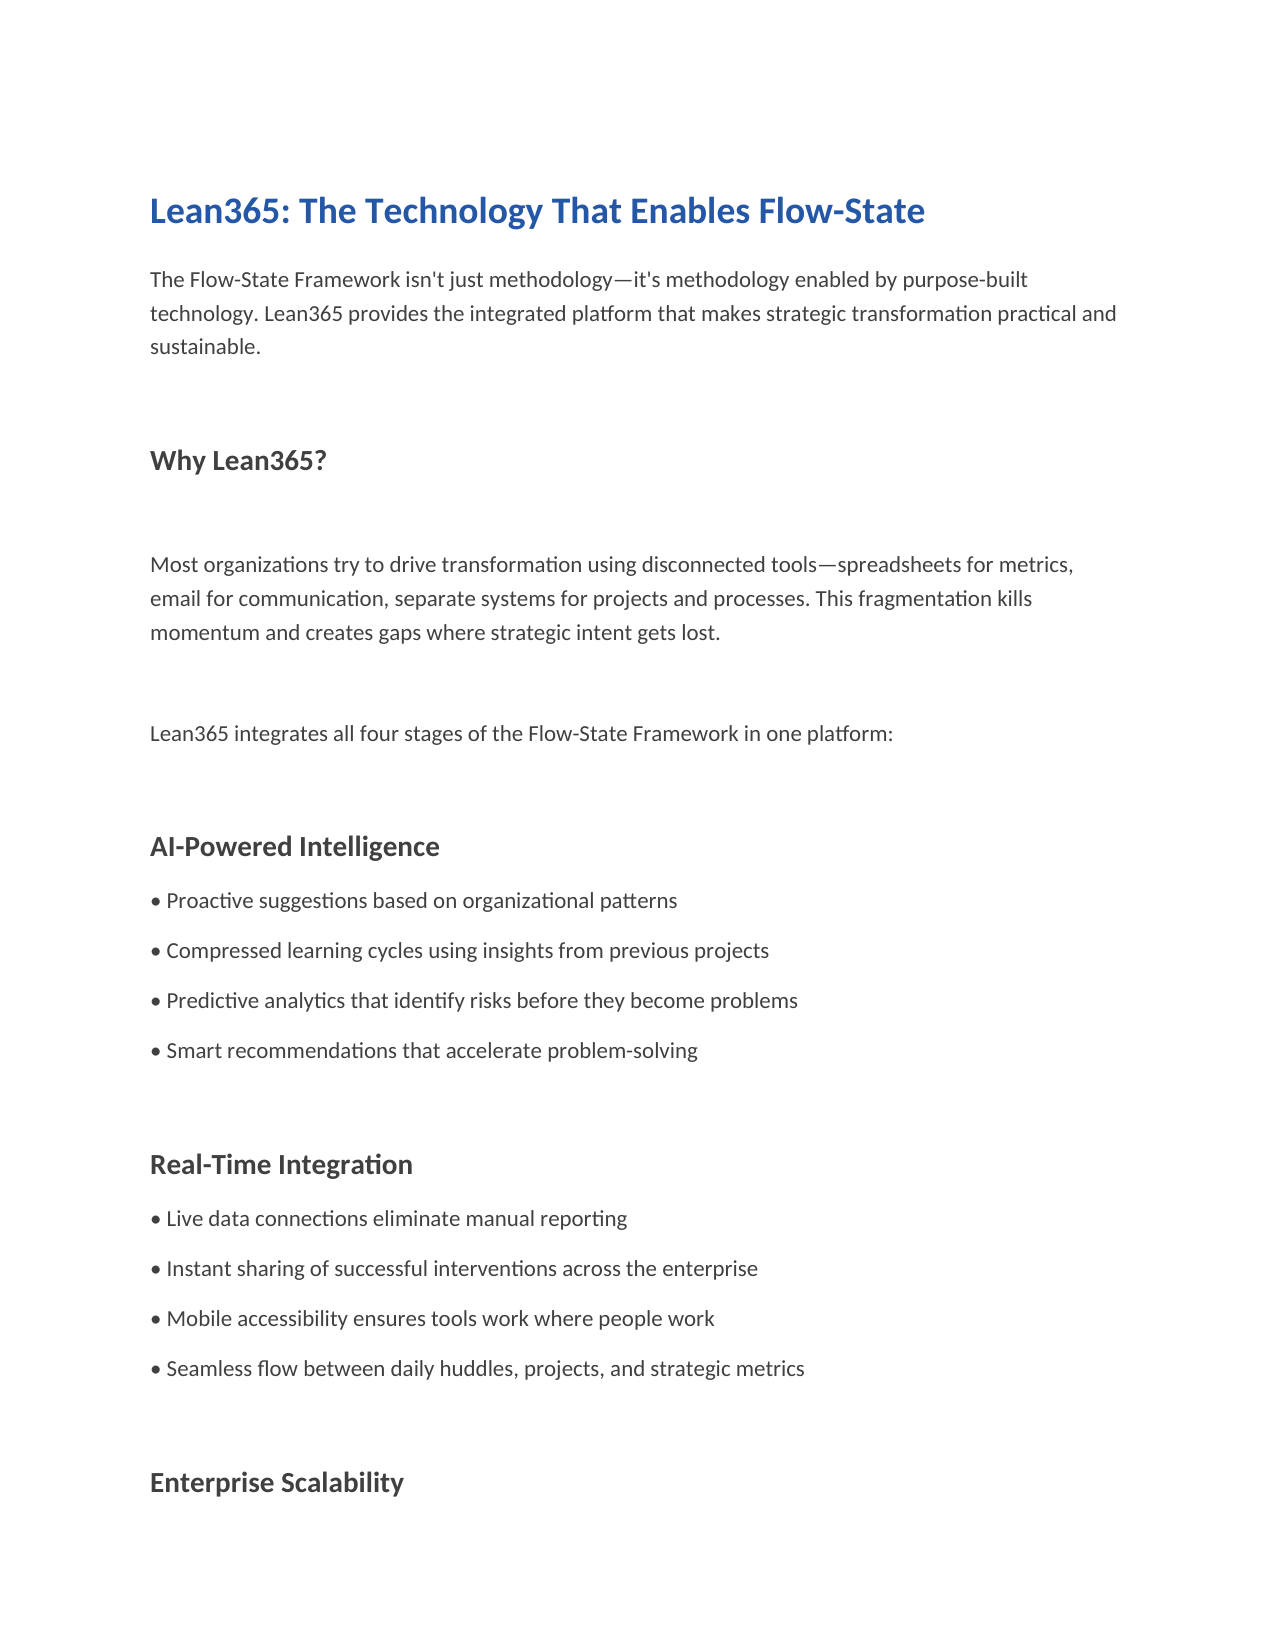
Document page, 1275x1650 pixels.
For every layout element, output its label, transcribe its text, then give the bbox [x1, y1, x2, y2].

subtitle AI-Powered Intelligence [150, 828, 1125, 864]
subtitle Why Lean365? [150, 442, 1125, 477]
subtitle Enterprise Scalability [150, 1464, 1125, 1500]
text • Instant sharing of successful interventions across the enterprise [150, 1254, 1125, 1282]
subtitle Lean365: The Technology That Enables Flow-State [150, 187, 1125, 233]
text The Flow-State Framework isn't just methodology—it's methodology enabled by purpose-built technology. Lean365 provides the integrated platform that makes strategic transformation practical and sustainable. [150, 265, 1125, 360]
text • Live data connections eliminate manual reporting [150, 1204, 1125, 1232]
text • Mobile accessibility ensures tools work where people work [150, 1304, 1125, 1332]
text Lean365 integrates all four stages of the Flow-State Framework in one platform: [150, 719, 1125, 747]
subtitle Real-Time Integration [150, 1146, 1125, 1182]
text • Seamless flow between daily huddles, projects, and strategic metrics [150, 1354, 1125, 1382]
text • Compressed learning cycles using insights from previous projects [150, 936, 1125, 964]
text Most organizations try to drive transformation using disconnected tools—spreadsheets for metrics, email for communication, separate systems for projects and processes. This fragmentation kills momentum and creates gaps where strategic intent gets lost. [150, 551, 1125, 646]
text • Proactive suggestions based on organizational patterns [150, 886, 1125, 914]
text • Predictive analytics that identify risks before they become problems [150, 986, 1125, 1014]
text • Smart recommendations that accelerate problem-solving [150, 1037, 1125, 1065]
